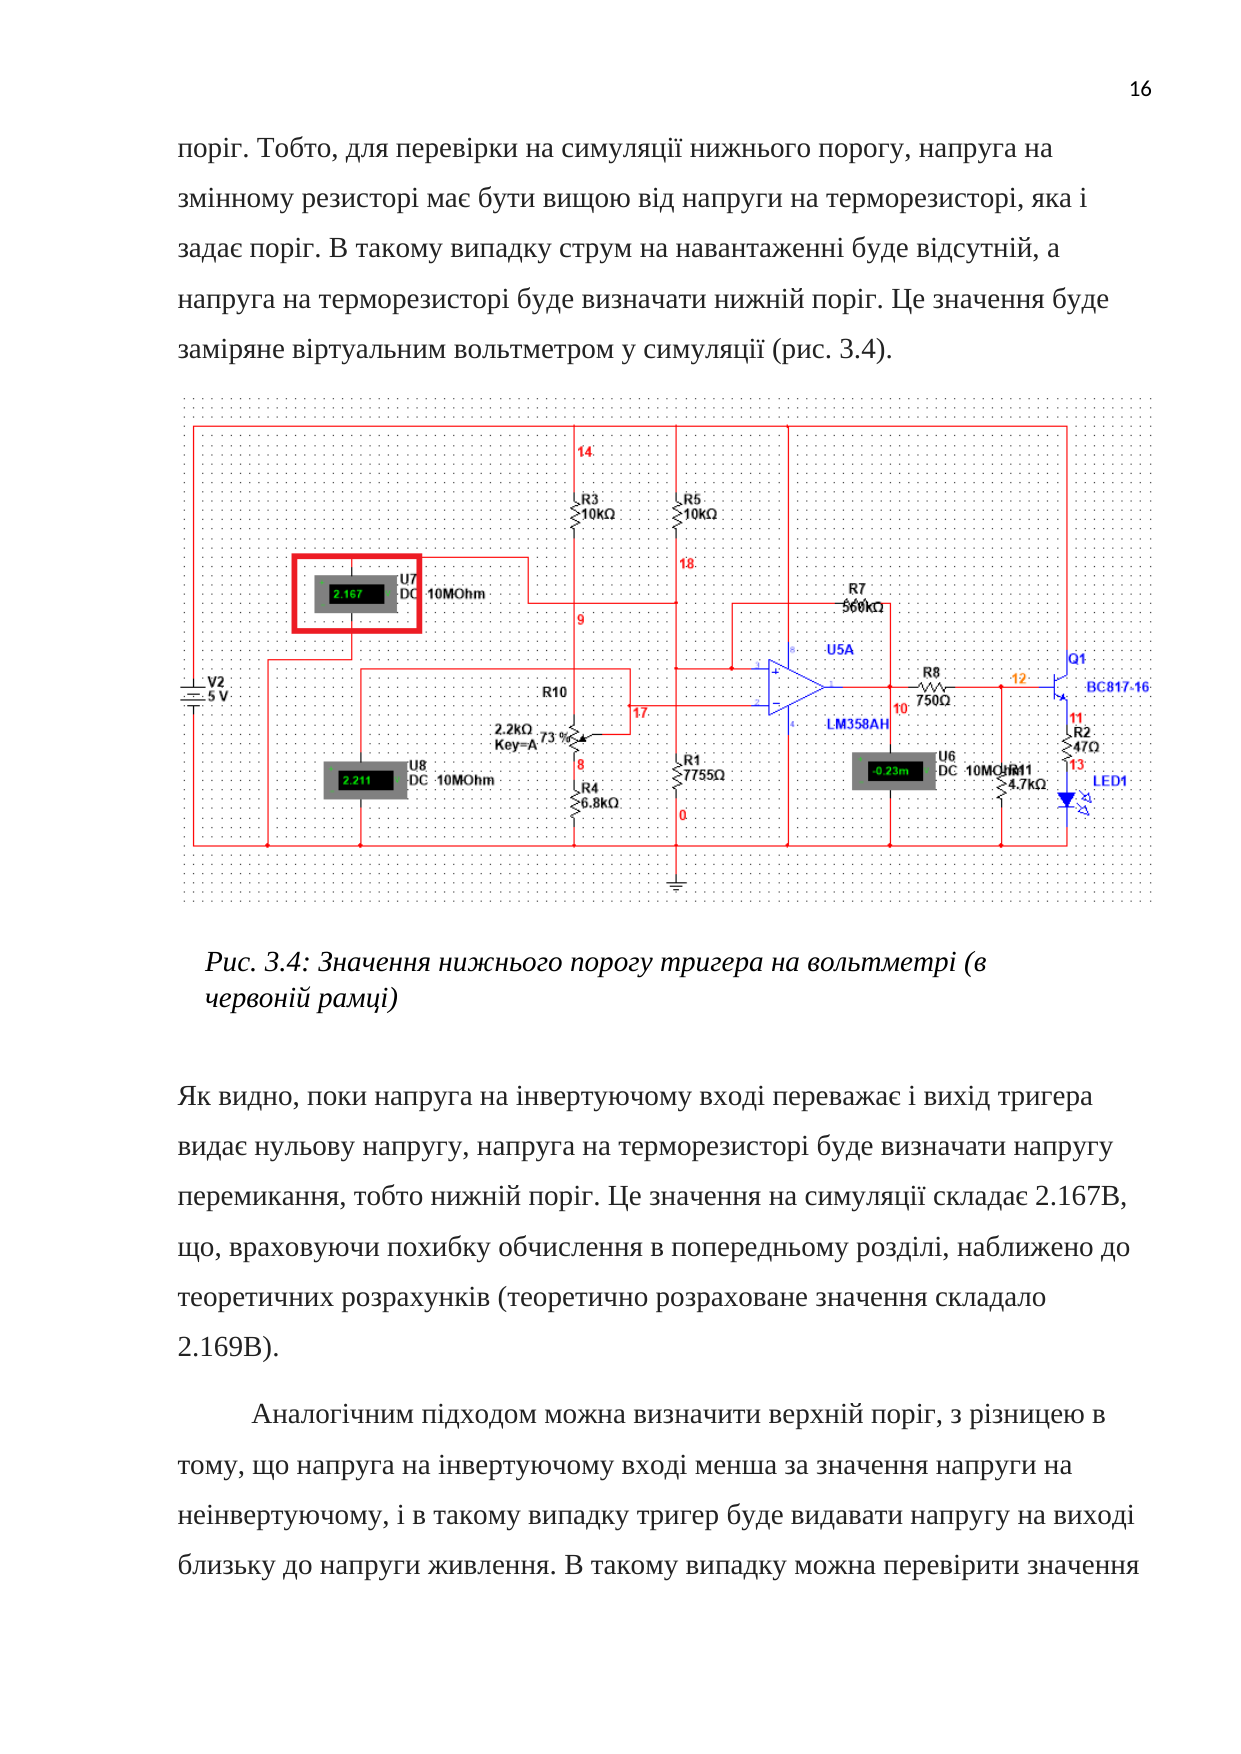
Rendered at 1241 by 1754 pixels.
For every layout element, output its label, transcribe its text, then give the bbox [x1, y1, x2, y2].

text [177, 1396, 1152, 1581]
picture [177, 398, 1157, 903]
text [177, 130, 1152, 364]
text Як видно, поки напруга на інвертуючому вході переважає і вихід тригера видає нульову напругу, напруга на терморезисторі буде визначати напругу перемикання, тобто нижній поріг. Це значення на симуляції складає 2.167В, що, враховуючи похибку обчислення в попередньому розділі, наближено до теоретичних розрахунків (теоретично розраховане значення складало 2.169В). [177, 933, 1152, 1363]
